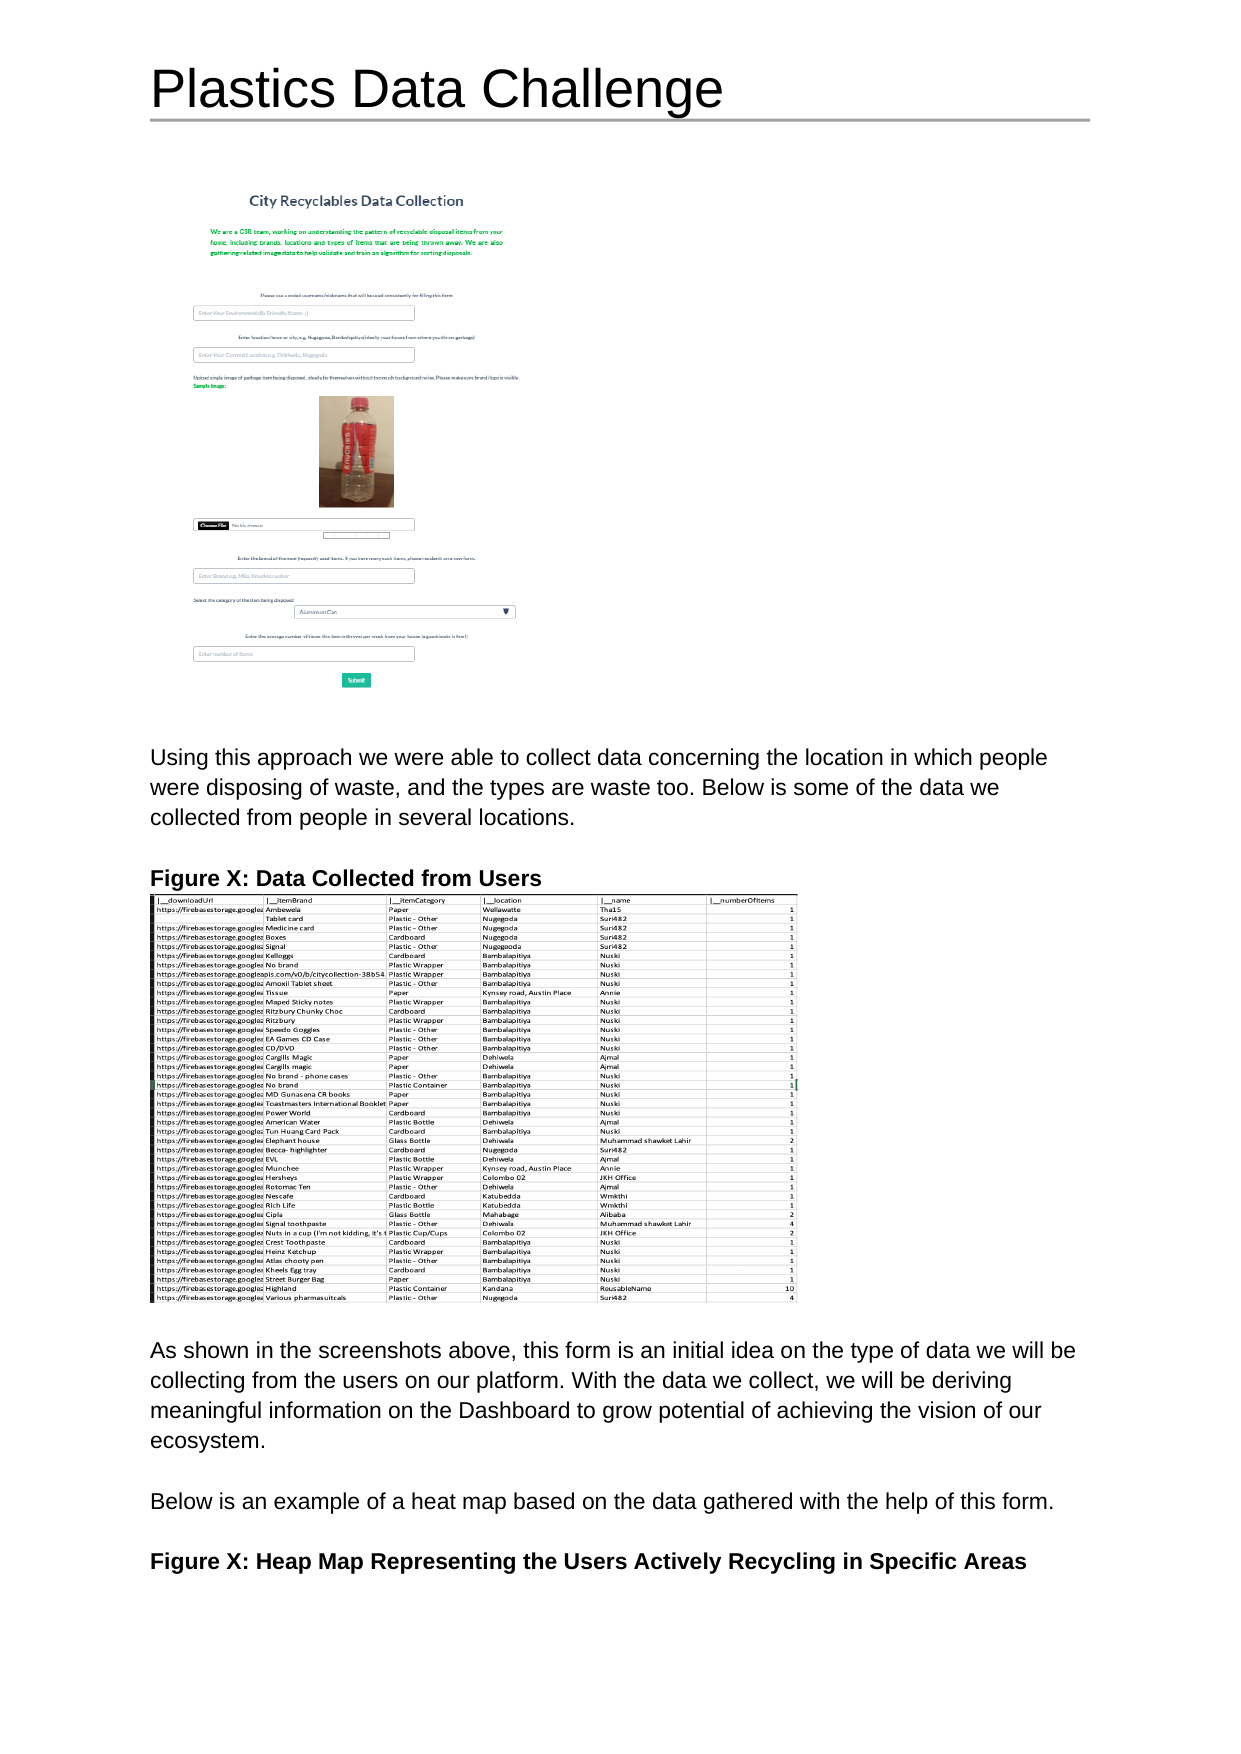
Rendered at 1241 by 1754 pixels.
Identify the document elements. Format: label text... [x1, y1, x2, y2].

text As shown in the screenshots above, this form is an initial idea on the type of data we will be collecting from the users on our platform. With the data we collect, we will be deriving meaningful information on the Dashboard to grow potential of achieving the vision of our ecosystem. [150, 1337, 1090, 1454]
picture [150, 187, 563, 710]
text Figure X: Heap Map Representing the Users Actively Recycling in Specific Areas [150, 1548, 1090, 1574]
text Using this approach we were able to collect data concerning the location in which people were disposing of waste, and the types are waste too. Below is some of the data we collected from people in several locations. [150, 744, 1090, 831]
text Below is an example of a heat map based on the data gathered with the help of this form. [150, 1488, 1090, 1514]
picture [150, 894, 798, 1303]
text Figure X: Data Collected from Users [150, 864, 1090, 891]
